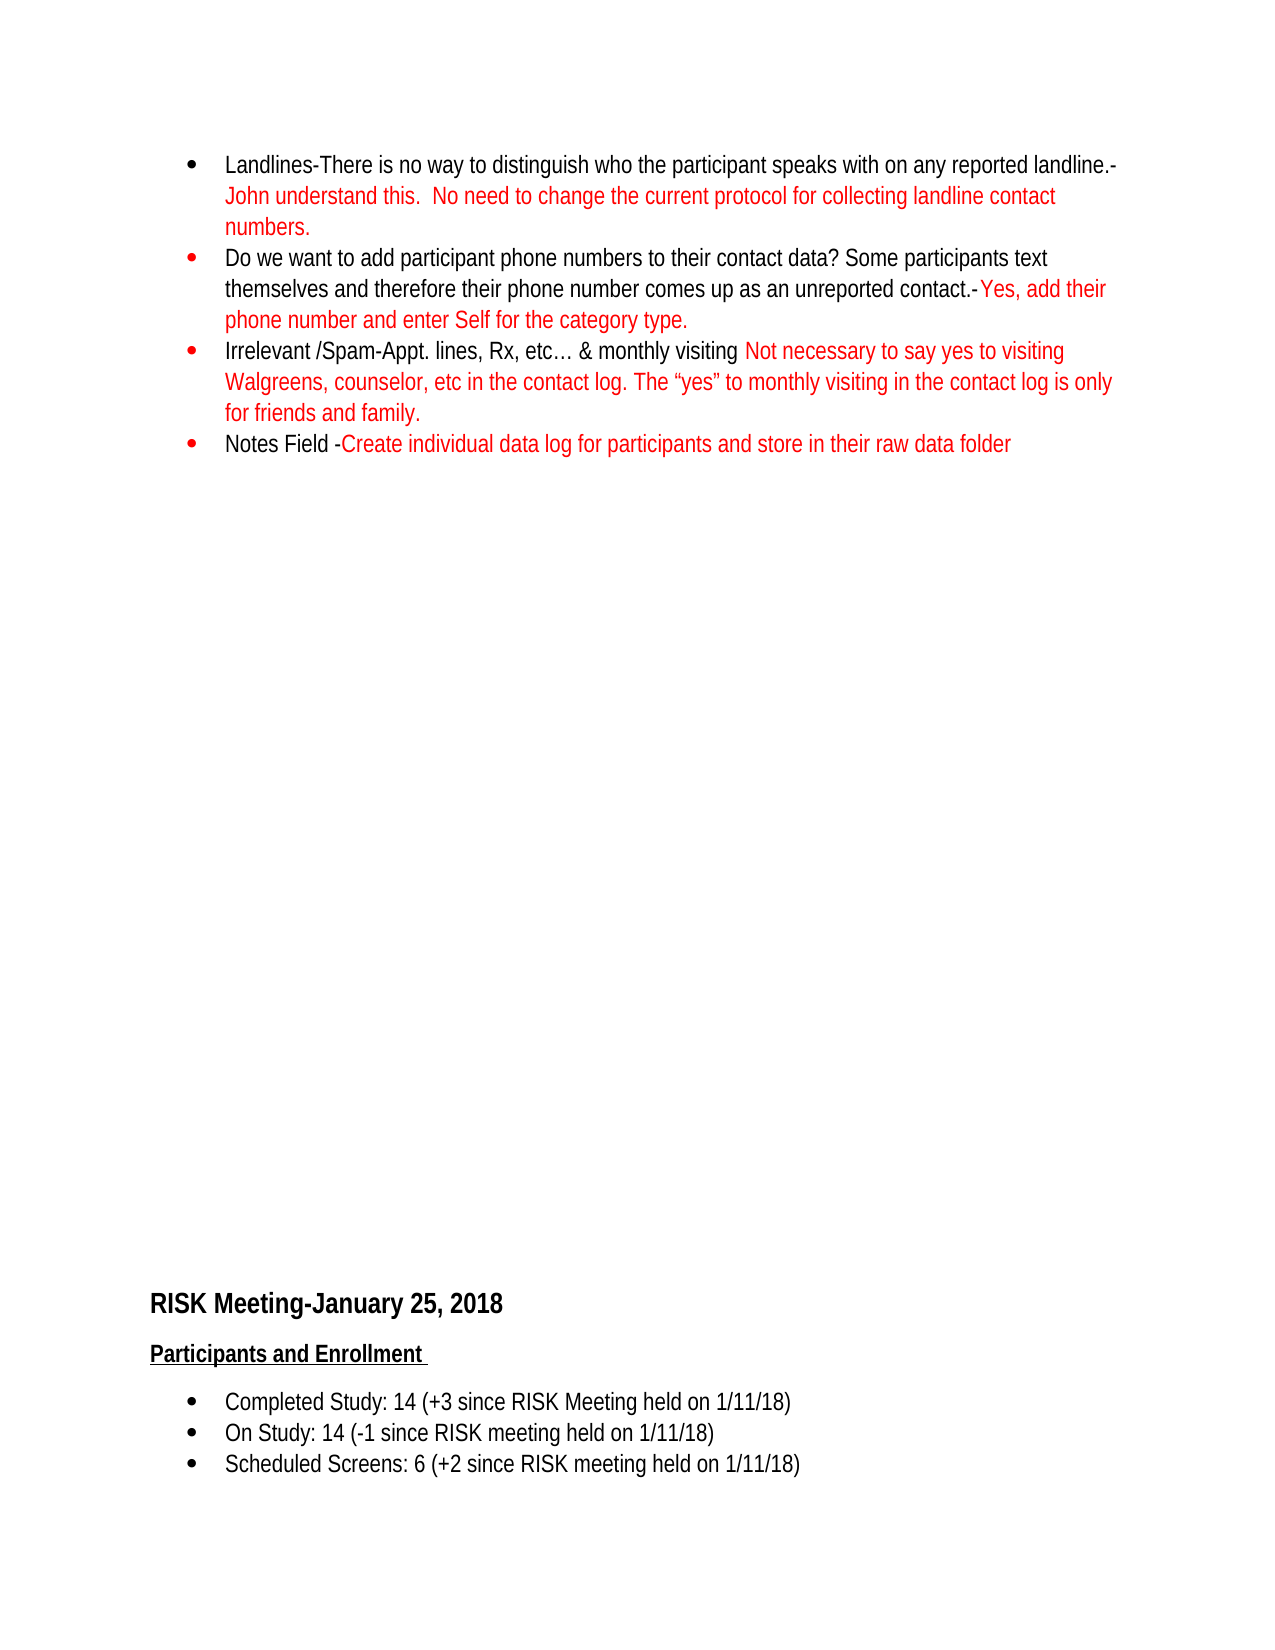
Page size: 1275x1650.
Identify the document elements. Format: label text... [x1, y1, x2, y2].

list Irrelevant /Spam-Appt. lines, Rx, etc… & monthly visiting Not necessary to say yes to visiting Walgreens, counselor, etc in the contact log. The “yes” to monthly visiting in the contact log is only for friends and family. [187, 336, 1125, 427]
list Do we want to add participant phone numbers to their contact data? Some participants text themselves and therefore their phone number comes up as an unreported contact.-Yes, add their phone number and enter Self for the category type. [187, 243, 1125, 334]
list Scheduled Screens: 6 (+2 since RISK meeting held on 1/11/18) [187, 1449, 1125, 1478]
text RISK Meeting-January 25, 2018 [150, 1286, 1125, 1319]
text Participants and Enrollment [150, 1339, 1125, 1367]
list Landlines-There is no way to distinguish who the participant speaks with on any reported landline.-John understand this. No need to change the current protocol for collecting landline contact numbers. [187, 150, 1125, 241]
list On Study: 14 (-1 since RISK meeting held on 1/11/18) [187, 1418, 1125, 1446]
list Notes Field -Create individual data log for participants and store in their raw data folder [187, 429, 1125, 458]
list Completed Study: 14 (+3 since RISK Meeting held on 1/11/18) [187, 1386, 1125, 1415]
